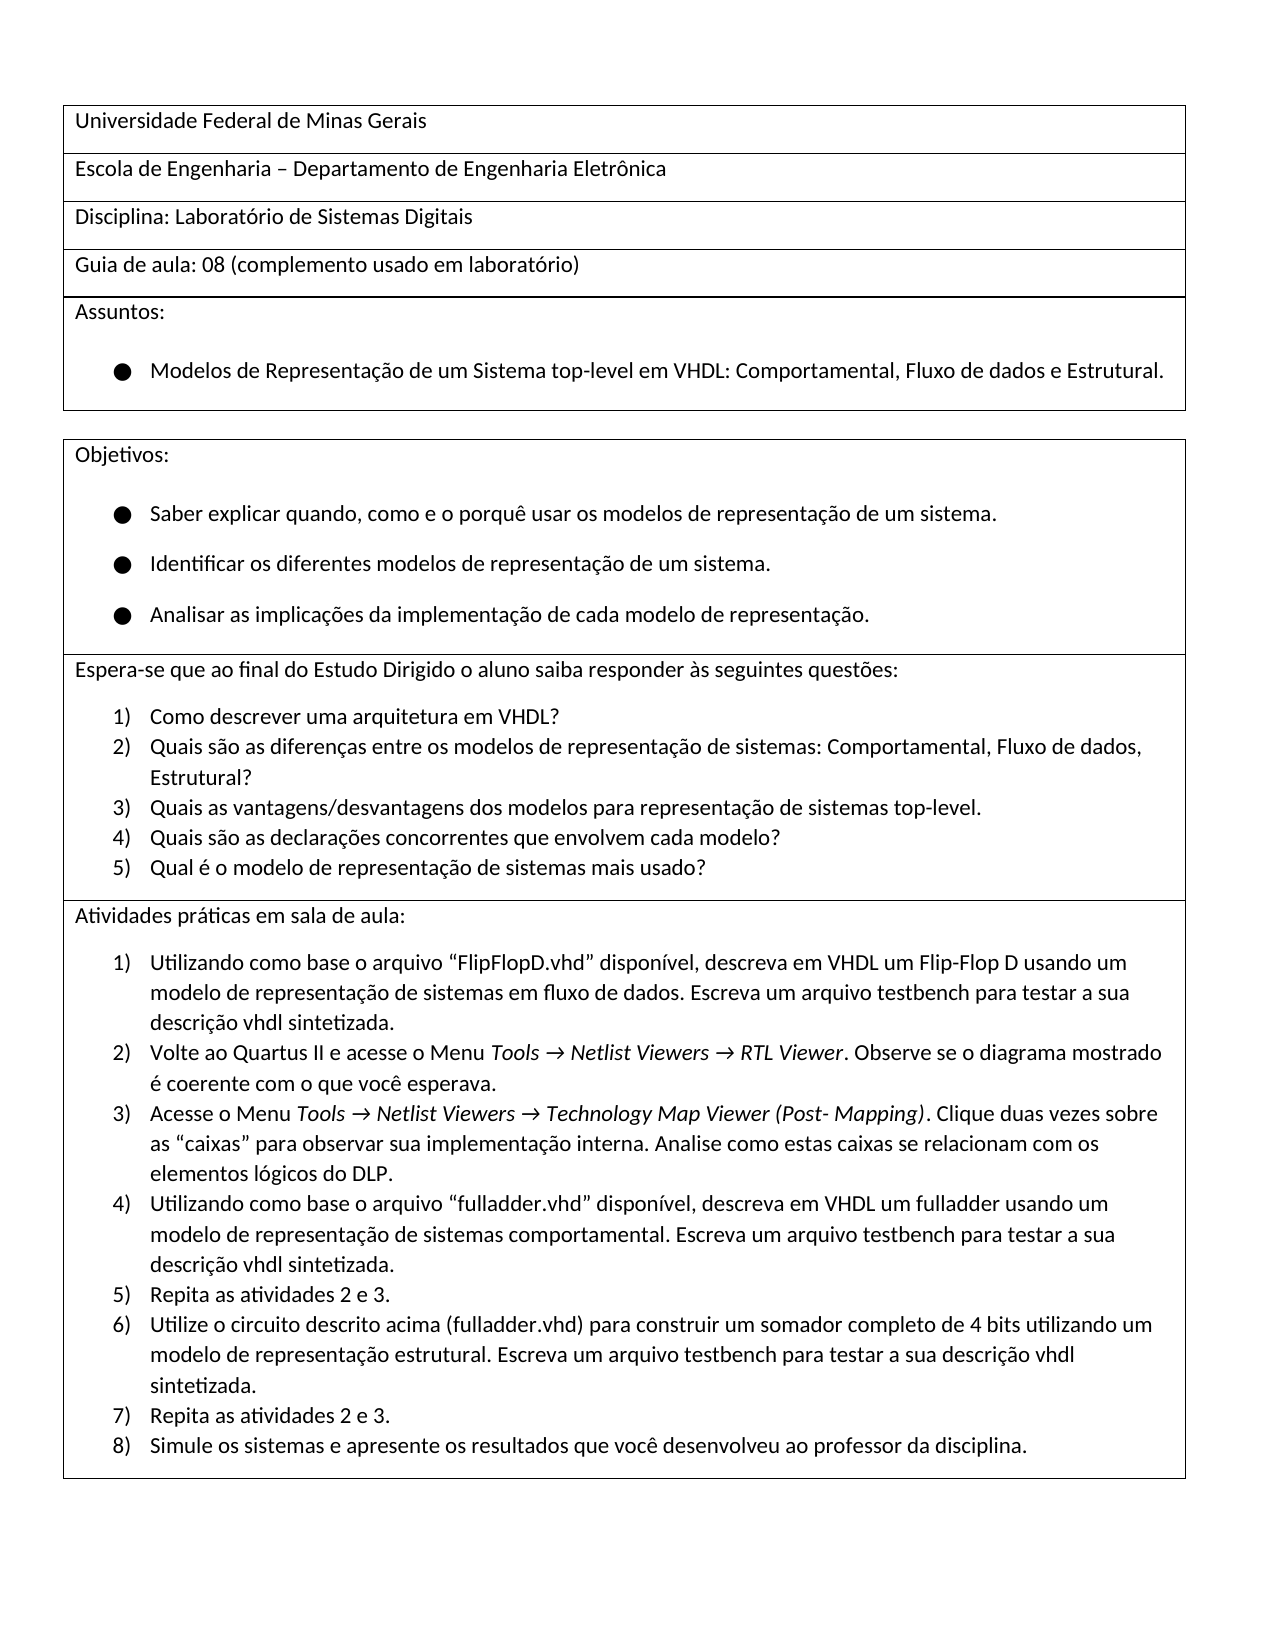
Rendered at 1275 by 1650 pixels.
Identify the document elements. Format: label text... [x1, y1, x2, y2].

table_header Universidade Federal de Minas Gerais [64, 106, 1185, 153]
table_cell Disciplina: Laboratório de Sistemas Digitais [64, 202, 1185, 249]
table_cell Atividades práticas em sala de aula: Utilizando como base o arquivo “FlipFlopD.vhd” disponível, descreva em VHDL um Flip-Flop D usando um modelo de representação de sistemas em fluxo de dados. Escreva um arquivo testbench para testar a sua descrição vhdl sintetizada. Volte ao Quartus II e acesse o Menu Tools → Netlist Viewers → RTL Viewer. Observe se o diagrama mostrado é coerente com o que você esperava. Acesse o Menu Tools → Netlist Viewers → Technology Map Viewer (Post- Mapping). Clique duas vezes sobre as “caixas” para observar sua implementação interna. Analise como estas caixas se relacionam com os elementos lógicos do DLP. Utilizando como base o arquivo “fulladder.vhd” disponível, descreva em VHDL um fulladder usando um modelo de representação de sistemas comportamental. Escreva um arquivo testbench para testar a sua descrição vhdl sintetizada. Repita as atividades 2 e 3. Utilize o circuito descrito acima (fulladder.vhd) para construir um somador completo de 4 bits utilizando um modelo de representação estrutural. Escreva um arquivo testbench para testar a sua descrição vhdl sintetizada. Repita as atividades 2 e 3. Simule os sistemas e apresente os resultados que você desenvolveu ao professor da disciplina. [64, 901, 1185, 1478]
table_cell Assuntos: Modelos de Representação de um Sistema top-level em VHDL: Comportamental, Fluxo de dados e Estrutural. [64, 298, 1185, 410]
table_cell Escola de Engenharia – Departamento de Engenharia Eletrônica [64, 154, 1185, 201]
table_header Objetivos: Saber explicar quando, como e o porquê usar os modelos de representação de um sistema. Identificar os diferentes modelos de representação de um sistema. Analisar as implicações da implementação de cada modelo de representação. [64, 440, 1185, 654]
table_cell Espera-se que ao final do Estudo Dirigido o aluno saiba responder às seguintes questões: Como descrever uma arquitetura em VHDL? Quais são as diferenças entre os modelos de representação de sistemas: Comportamental, Fluxo de dados, Estrutural? Quais as vantagens/desvantagens dos modelos para representação de sistemas top-level. Quais são as declarações concorrentes que envolvem cada modelo? Qual é o modelo de representação de sistemas mais usado? [64, 655, 1185, 900]
table_cell Guia de aula: 08 (complemento usado em laboratório) [64, 250, 1185, 296]
